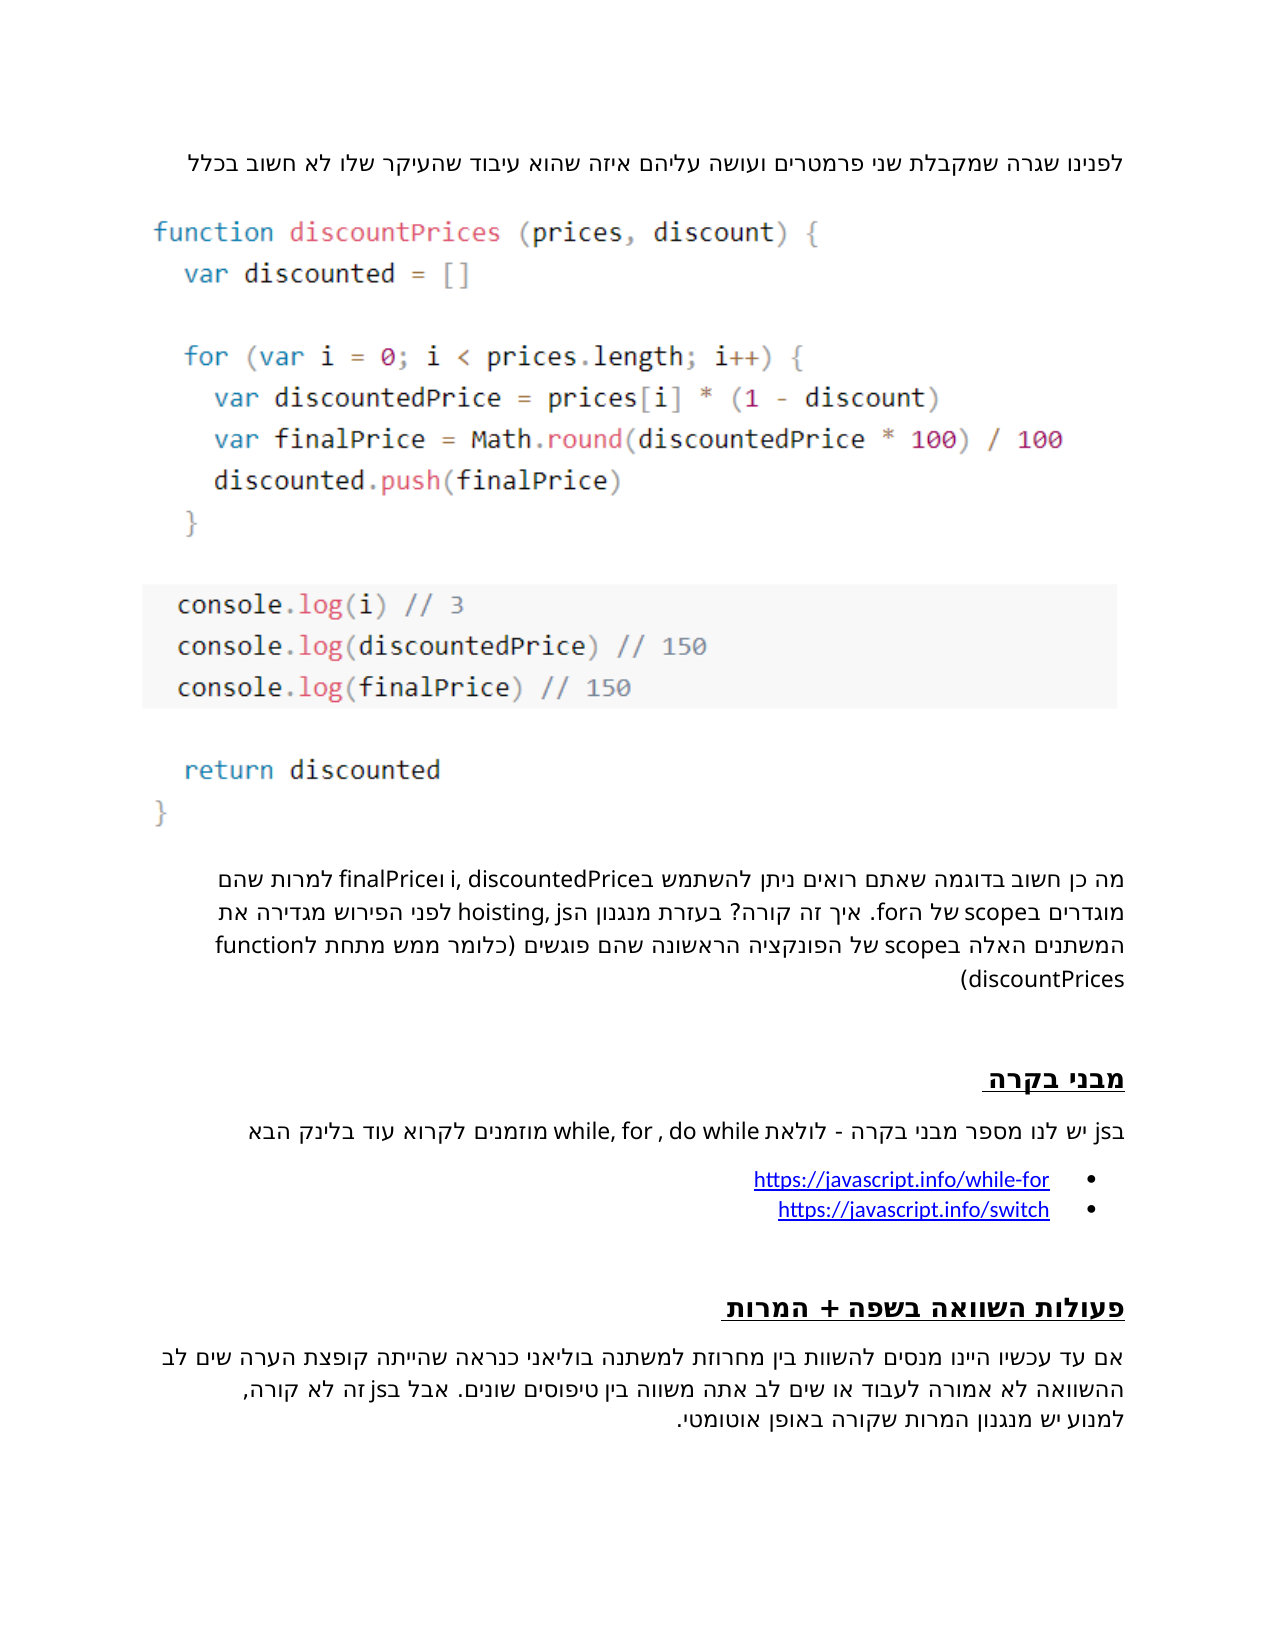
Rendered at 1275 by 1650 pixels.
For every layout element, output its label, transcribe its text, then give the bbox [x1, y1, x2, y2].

text בjs יש לנו מספר מבני בקרה - לולאת while, for , do while מוזמנים לקרוא עוד בלינק הבא [150, 1115, 1125, 1146]
text לפנינו שגרה שמקבלת שני פרמטרים ועושה עליהם איזה שהוא עיבוד שהעיקר שלו לא חשוב בכלל [150, 150, 1125, 177]
picture [142, 200, 1118, 842]
text מבני בקרה [150, 1064, 1125, 1096]
list https://javascript.info/while-for [150, 1165, 1087, 1193]
text פעולות השוואה בשפה + המרות [150, 1293, 1125, 1324]
text אם עד עכשיו היינו מנסים להשוות בין מחרוזת למשתנה בוליאני כנראה שהייתה קופצת הערה שים לב ההשוואה לא אמורה לעבוד או שים לב אתה משווה בין טיפוסים שונים. אבל בjs זה לא קורה, למנוע יש מנגנון המרות שקורה באופן אוטומטי. [150, 1344, 1125, 1433]
list https://javascript.info/switch [150, 1195, 1087, 1223]
